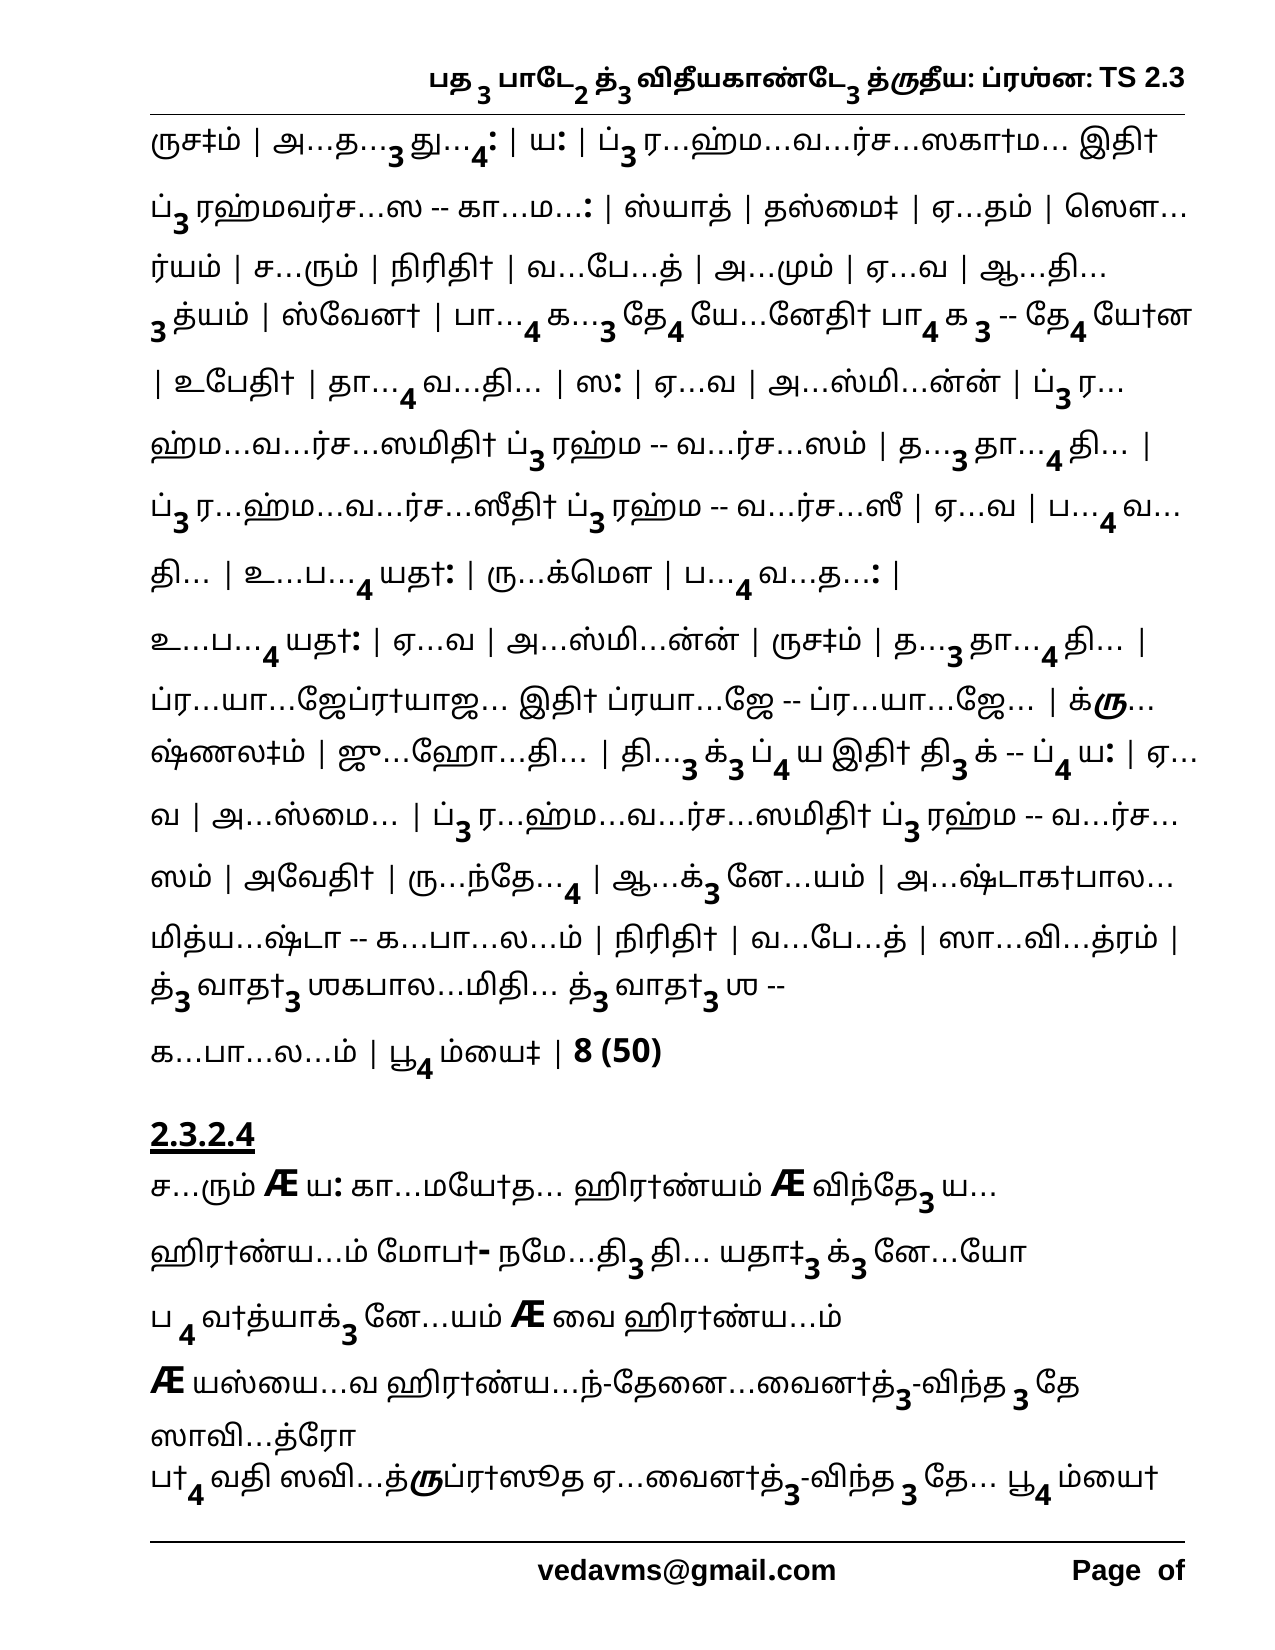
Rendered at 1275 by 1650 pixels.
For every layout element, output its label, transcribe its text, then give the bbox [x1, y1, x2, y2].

text ச…ரும் Æய: கா…மயே†த… ஹிர†ண்யம் Æவிந்தே3ய… ஹிர†ண்ய…ம் மோப†- நமே…தி3தி… யதா‡3க்3னே…யோ ப4வ†த்யாக்3னே…யம் Æவை ஹிர†ண்ய…ம் [150, 1156, 1185, 1353]
text 2.3.2.4 [150, 1094, 1185, 1156]
text ப†4வதி ஸவி…த்ருப்ர†ஸூத ஏ…வைன†த்3-விந்த3தே… பூ4ம்யை† [150, 1457, 1185, 1513]
text Æயஸ்யை…வ ஹிர†ண்ய…ந்-தேனை…வைன†த்3-விந்த3தே ஸாவி…த்ரோ [150, 1353, 1185, 1457]
text க…பா…ல…ம் | பூ4ம்யை‡ | 8 (50) [150, 1027, 1200, 1088]
